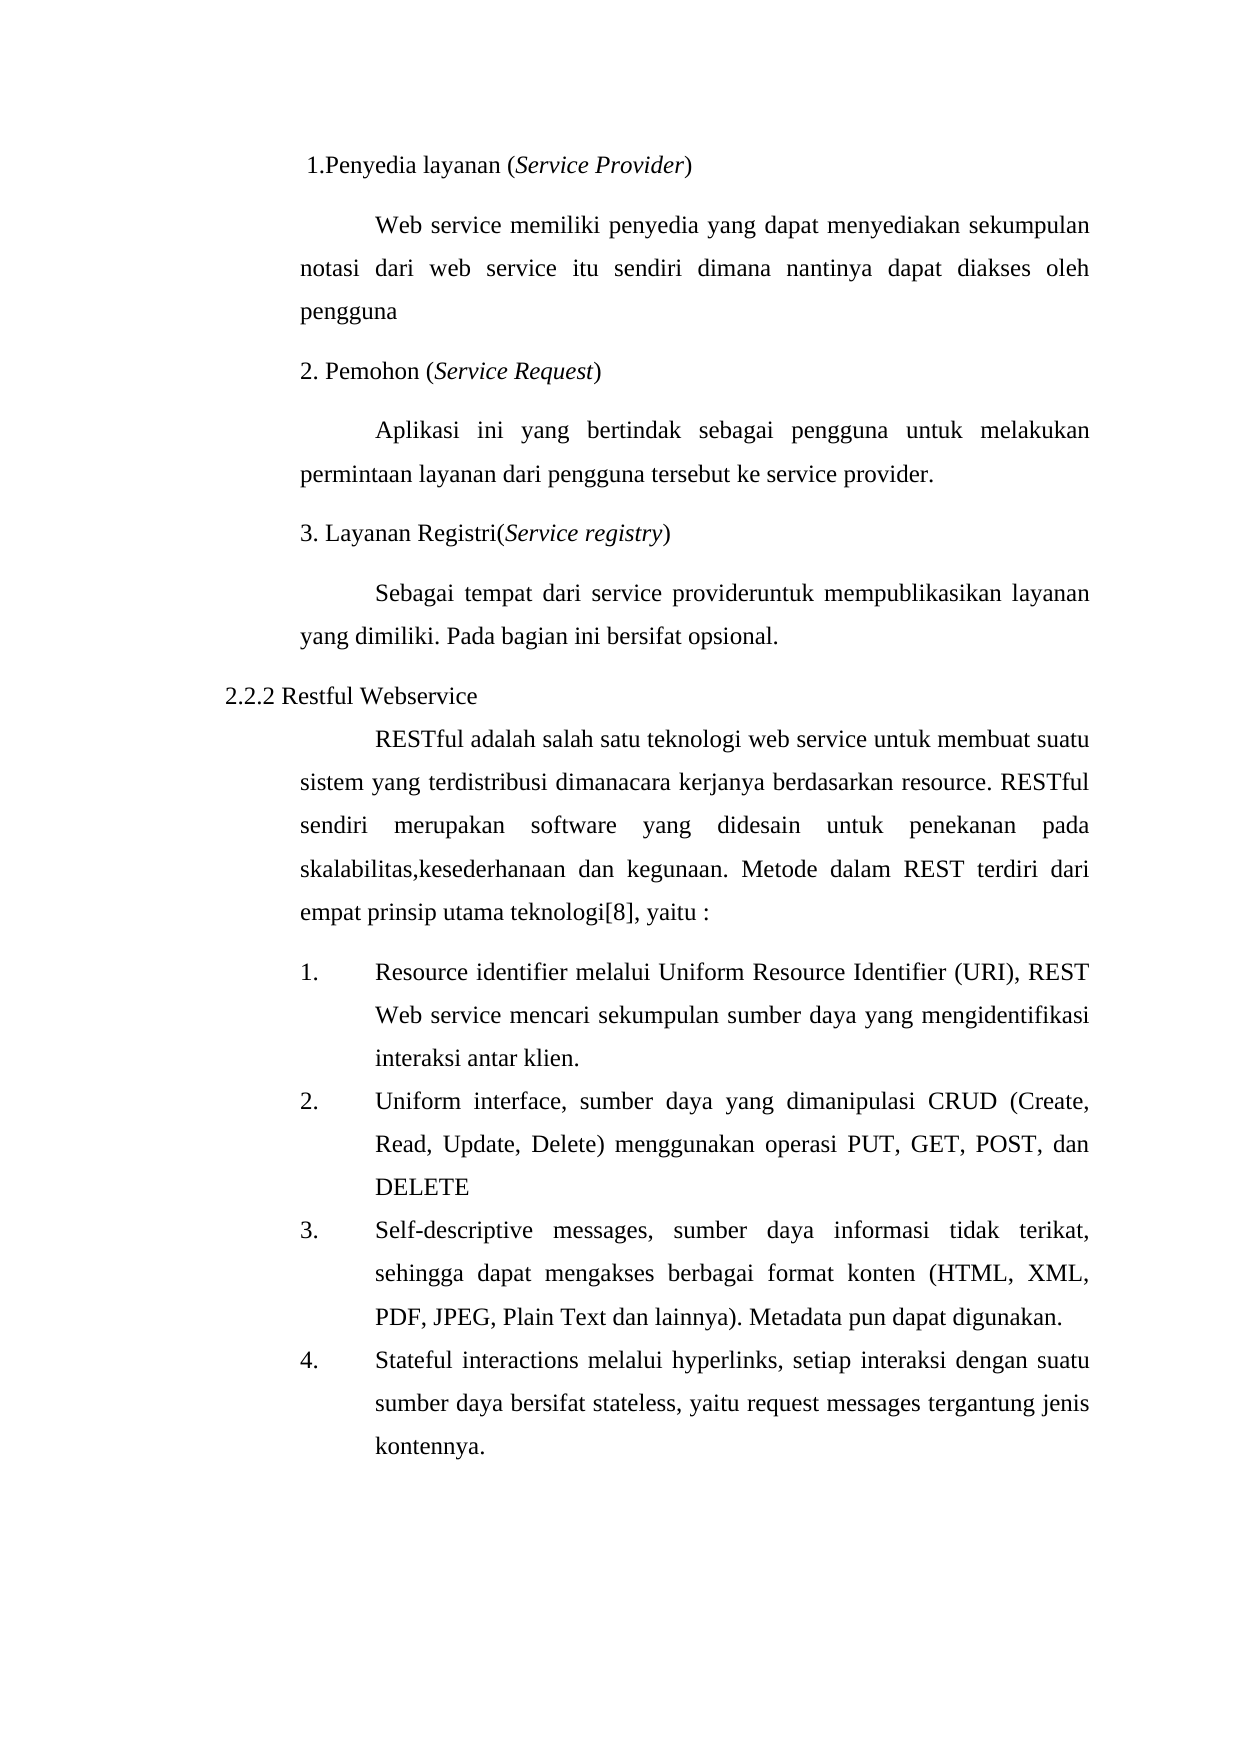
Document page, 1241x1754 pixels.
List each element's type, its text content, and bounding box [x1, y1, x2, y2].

list Uniform interface, sumber daya yang dimanipulasi CRUD (Create, Read, Update, Delete) menggunakan operasi PUT, GET, POST, dan DELETE [300, 1086, 1090, 1201]
subtitle 2.2.2 Restful Webservice [150, 681, 1090, 710]
text Web service memiliki penyedia yang dapat menyediakan sekumpulan notasi dari web service itu sendiri dimana nantinya dapat diakses oleh pengguna [300, 210, 1090, 325]
text Sebagai tempat dari service provideruntuk mempublikasikan layanan yang dimiliki. Pada bagian ini bersifat opsional. [300, 578, 1090, 650]
list Resource identifier melalui Uniform Resource Identifier (URI), REST Web service mencari sekumpulan sumber daya yang mengidentifikasi interaksi antar klien. [300, 957, 1090, 1072]
text RESTful adalah salah satu teknologi web service untuk membuat suatu sistem yang terdistribusi dimanacara kerjanya berdasarkan resource. RESTful sendiri merupakan software yang didesain untuk penekanan pada skalabilitas,kesederhanaan dan kegunaan. Metode dalam REST terdiri dari empat prinsip utama teknologi[8], yaitu : [300, 724, 1090, 926]
text Aplikasi ini yang bertindak sebagai pengguna untuk melakukan permintaan layanan dari pengguna tersebut ke service provider. [300, 416, 1090, 487]
text 1.Penyedia layanan (Service Provider) [225, 150, 1090, 179]
list Stateful interactions melalui hyperlinks, setiap interaksi dengan suatu sumber daya bersifat stateless, yaitu request messages tergantung jenis kontennya. [300, 1345, 1090, 1460]
list Self-descriptive messages, sumber daya informasi tidak terikat, sehingga dapat mengakses berbagai format konten (HTML, XML, PDF, JPEG, Plain Text dan lainnya). Metadata pun dapat digunakan. [300, 1215, 1090, 1330]
text 3. Layanan Registri(Service registry) [225, 518, 1090, 547]
text 2. Pemohon (Service Request) [225, 356, 1090, 384]
